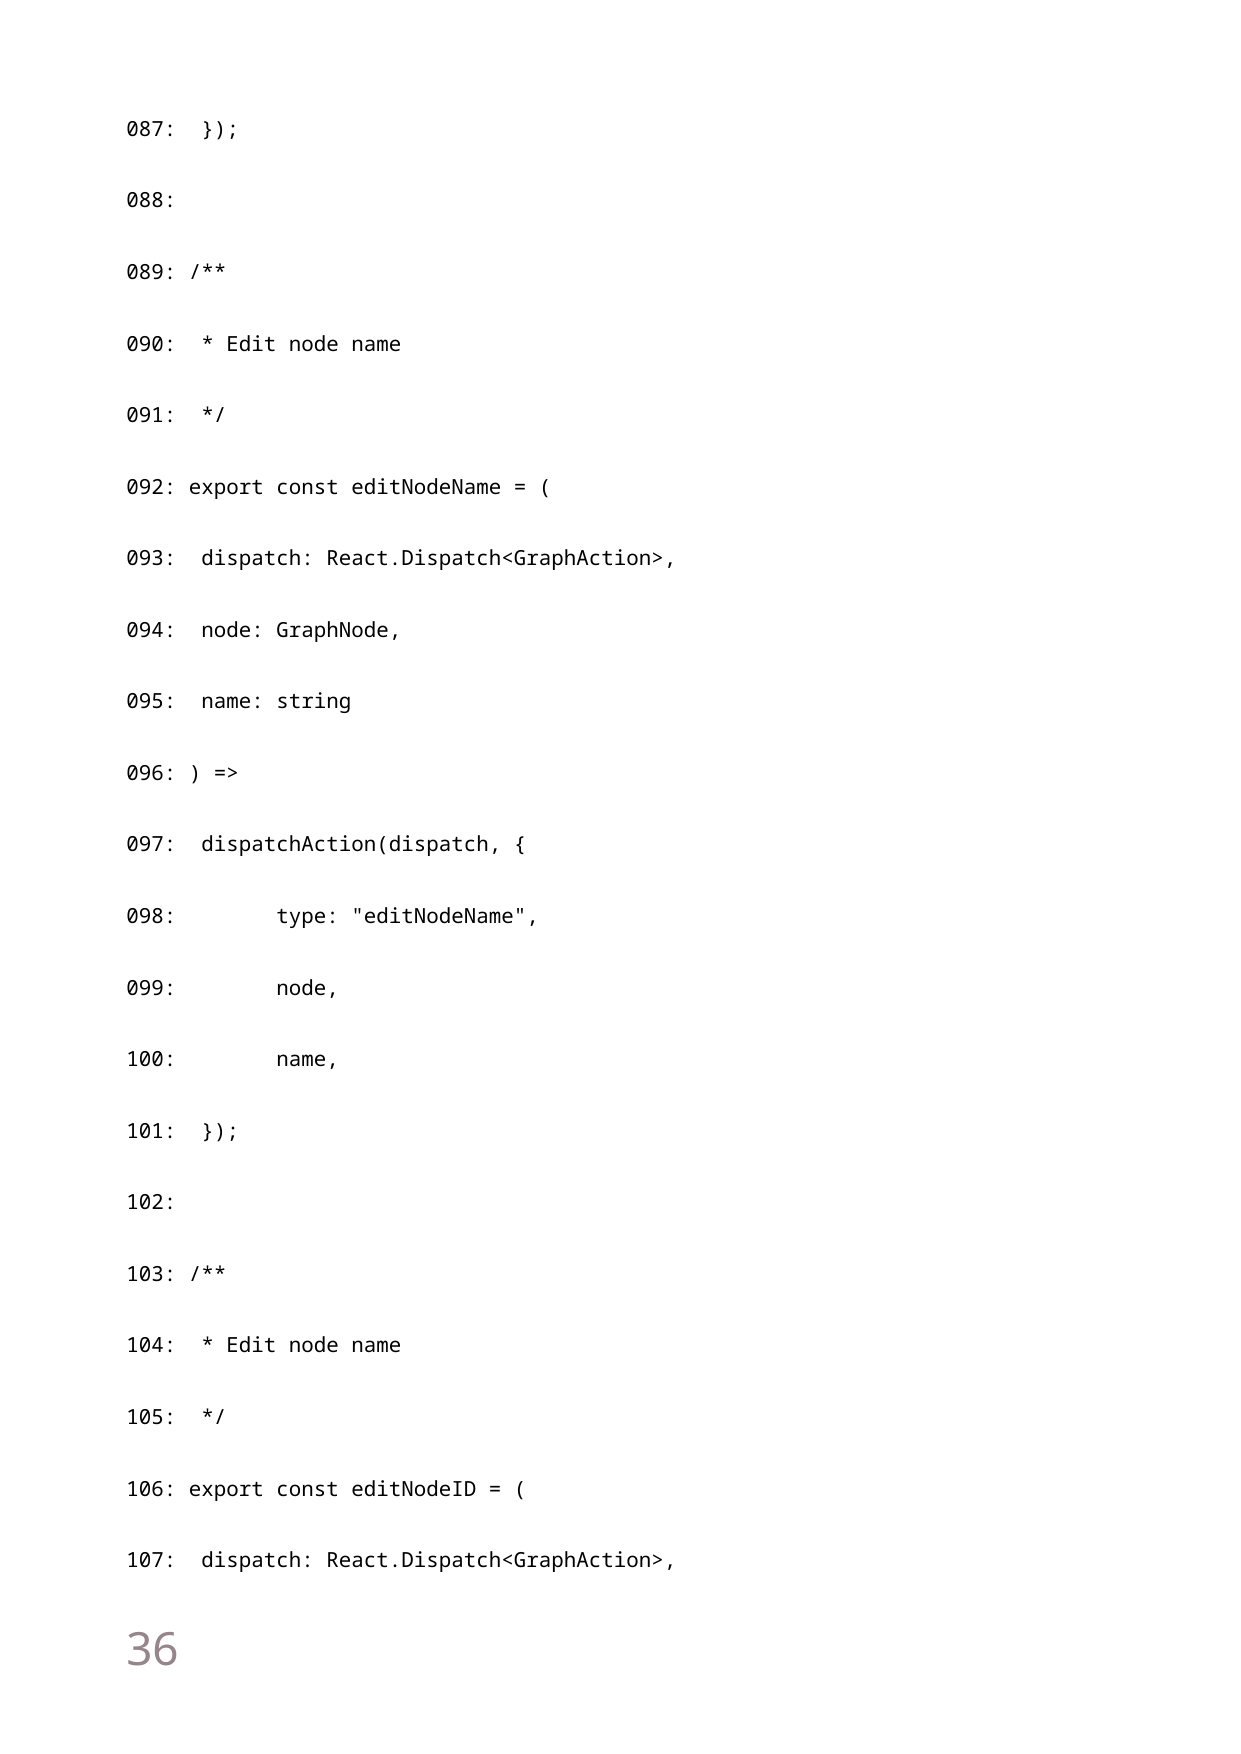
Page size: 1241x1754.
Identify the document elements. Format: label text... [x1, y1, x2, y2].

text 102: [126, 1187, 985, 1216]
text 094: node: GraphNode, [126, 615, 985, 643]
text 097: dispatchAction(dispatch, { [126, 829, 985, 858]
text 095: name: string [126, 686, 985, 715]
text 093: dispatch: React.Dispatch<GraphAction>, [126, 543, 985, 572]
text 089: /** [126, 257, 985, 286]
text 087: }); [126, 114, 985, 142]
text 104: * Edit node name [126, 1331, 985, 1359]
text 100: name, [126, 1044, 985, 1073]
text 090: * Edit node name [126, 329, 985, 357]
text 105: */ [126, 1402, 985, 1431]
text 107: dispatch: React.Dispatch<GraphAction>, [126, 1545, 985, 1574]
text 096: ) => [126, 758, 985, 786]
text 098: type: "editNodeName", [126, 901, 985, 929]
text 088: [126, 186, 985, 214]
text 099: node, [126, 973, 985, 1001]
text 103: /** [126, 1259, 985, 1287]
text 092: export const editNodeName = ( [126, 472, 985, 500]
text 101: }); [126, 1116, 985, 1144]
text 091: */ [126, 400, 985, 429]
text 106: export const editNodeID = ( [126, 1474, 985, 1502]
